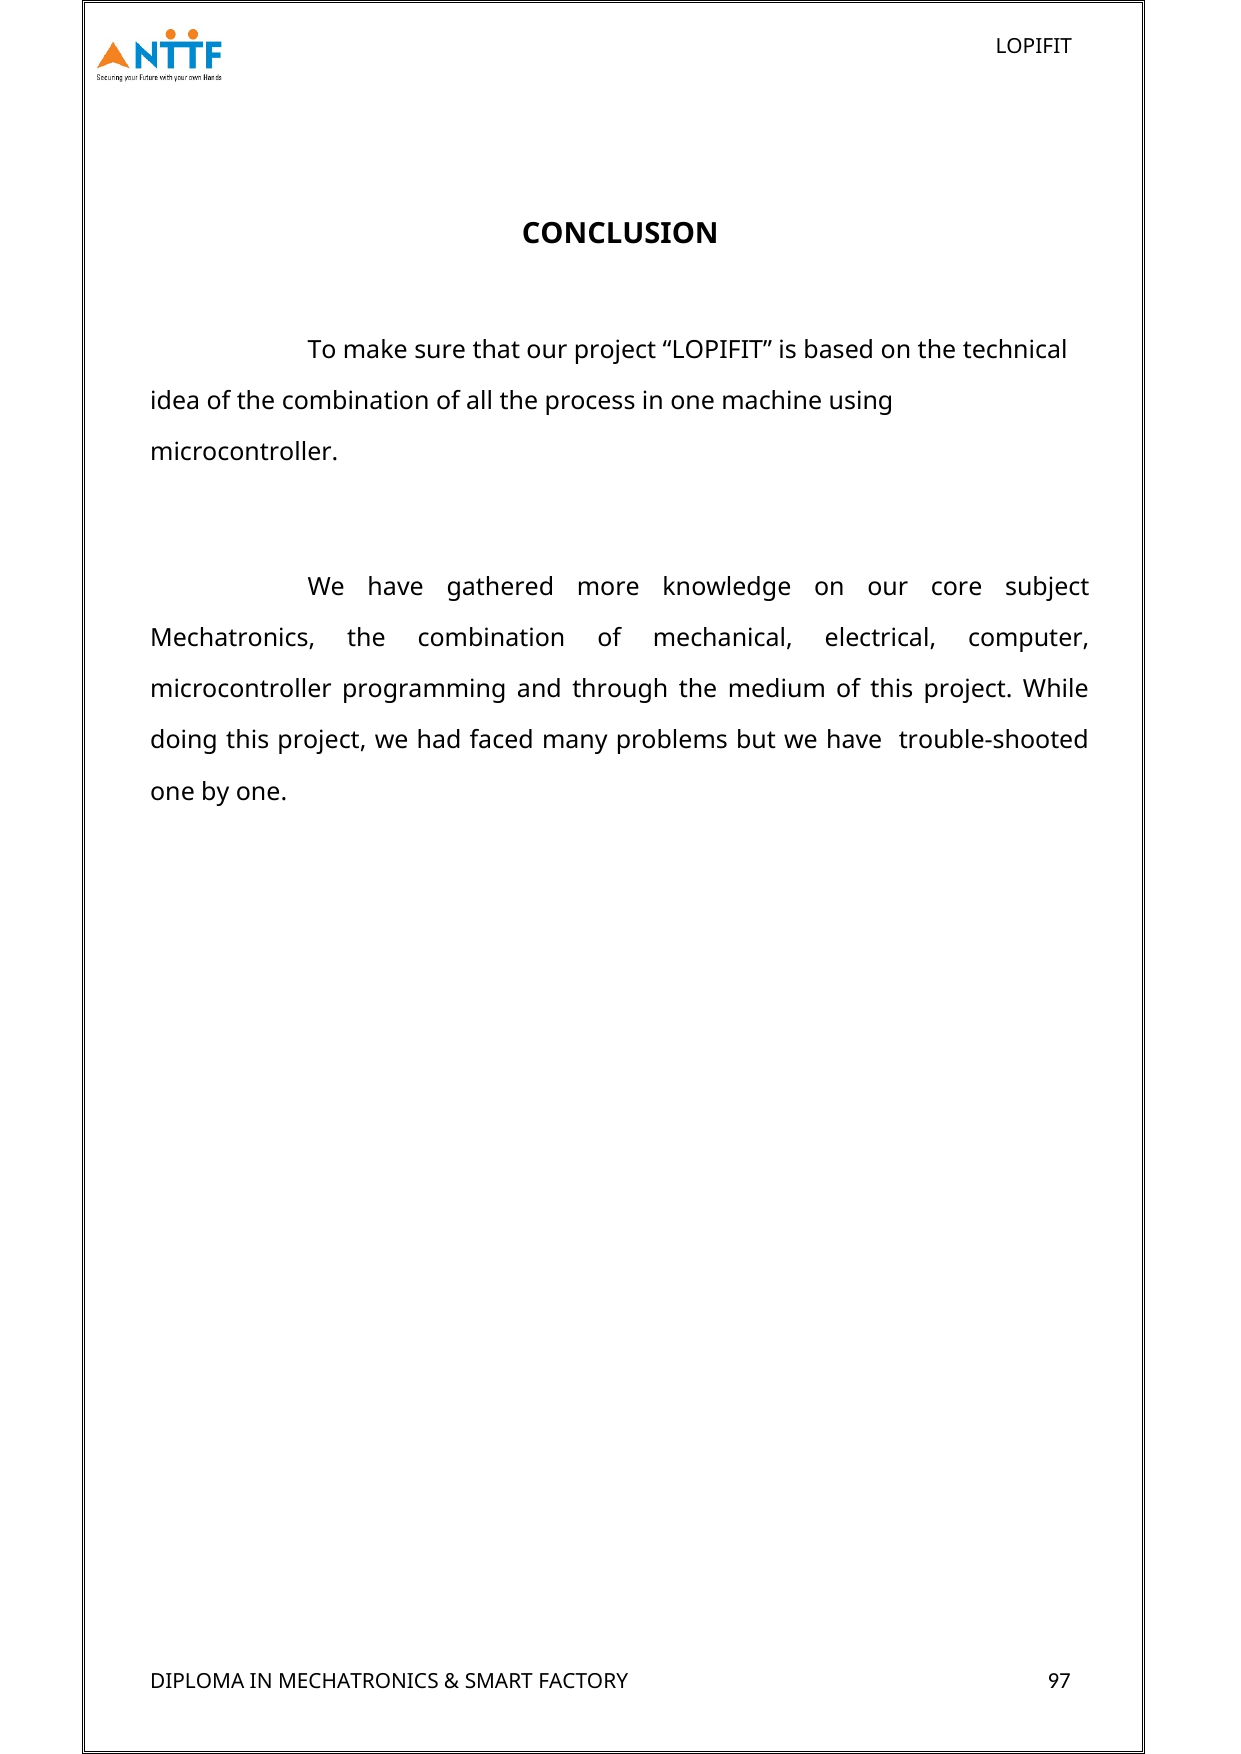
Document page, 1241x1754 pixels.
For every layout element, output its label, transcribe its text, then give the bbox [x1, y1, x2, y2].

text We have gathered more knowledge on our core subject Mechatronics, the combination of mechanical, electrical, computer, microcontroller programming and through the medium of this project. While doing this project, we had faced many problems but we have trouble-shooted one by one. [150, 569, 1090, 807]
text To make sure that our project “LOPIFIT” is based on the technical idea of the combination of all the process in one machine using microcontroller. [150, 332, 1090, 468]
text CONCLUSION [150, 213, 1090, 252]
picture [93, 24, 222, 81]
